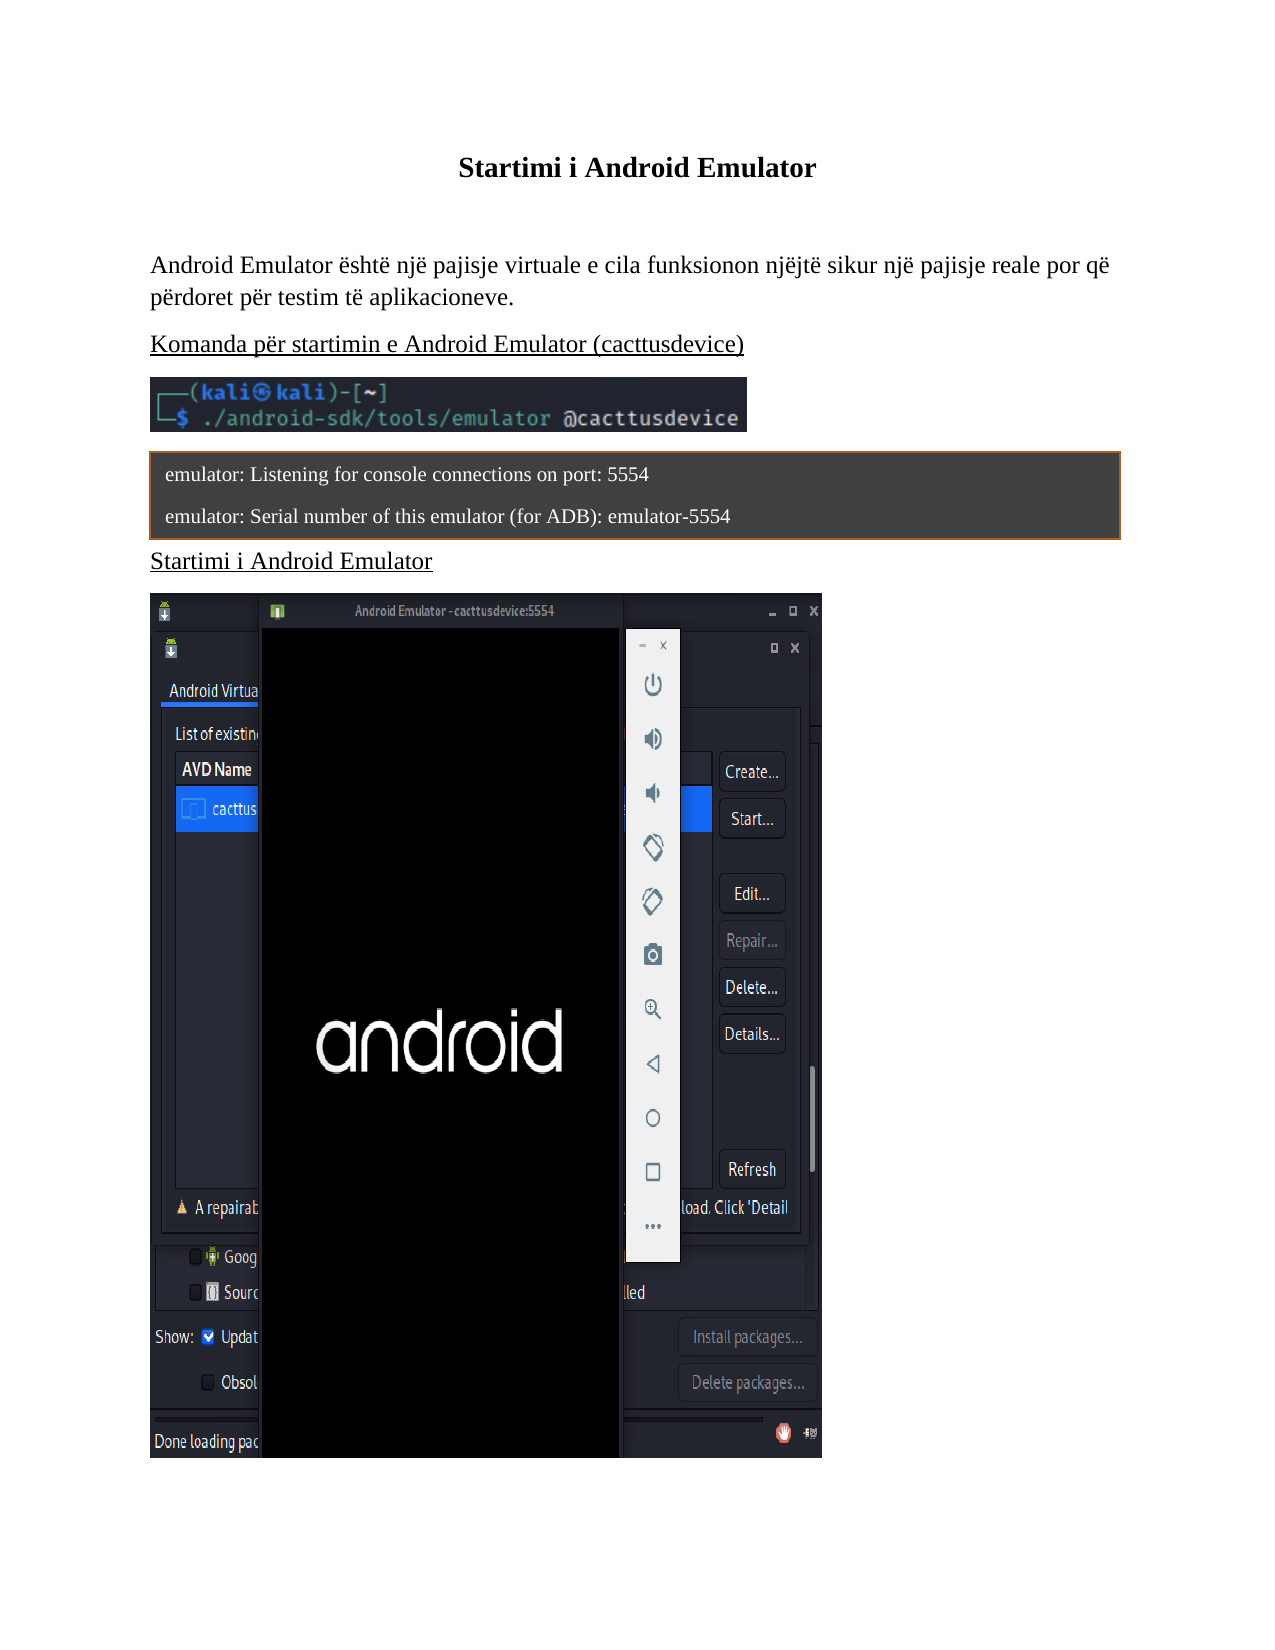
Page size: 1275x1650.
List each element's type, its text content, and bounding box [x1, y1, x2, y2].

text Android Emulator është një pajisje virtuale e cila funksionon njëjtë sikur një pajisje reale por që përdoret për testim të aplikacioneve. [150, 251, 1125, 310]
picture [150, 377, 747, 432]
text Startimi i Android Emulator [150, 546, 1125, 575]
picture [150, 593, 822, 1458]
text Startimi i Android Emulator [150, 150, 1125, 183]
text Komanda për startimin e Android Emulator (cacttusdevice) [150, 329, 1125, 358]
